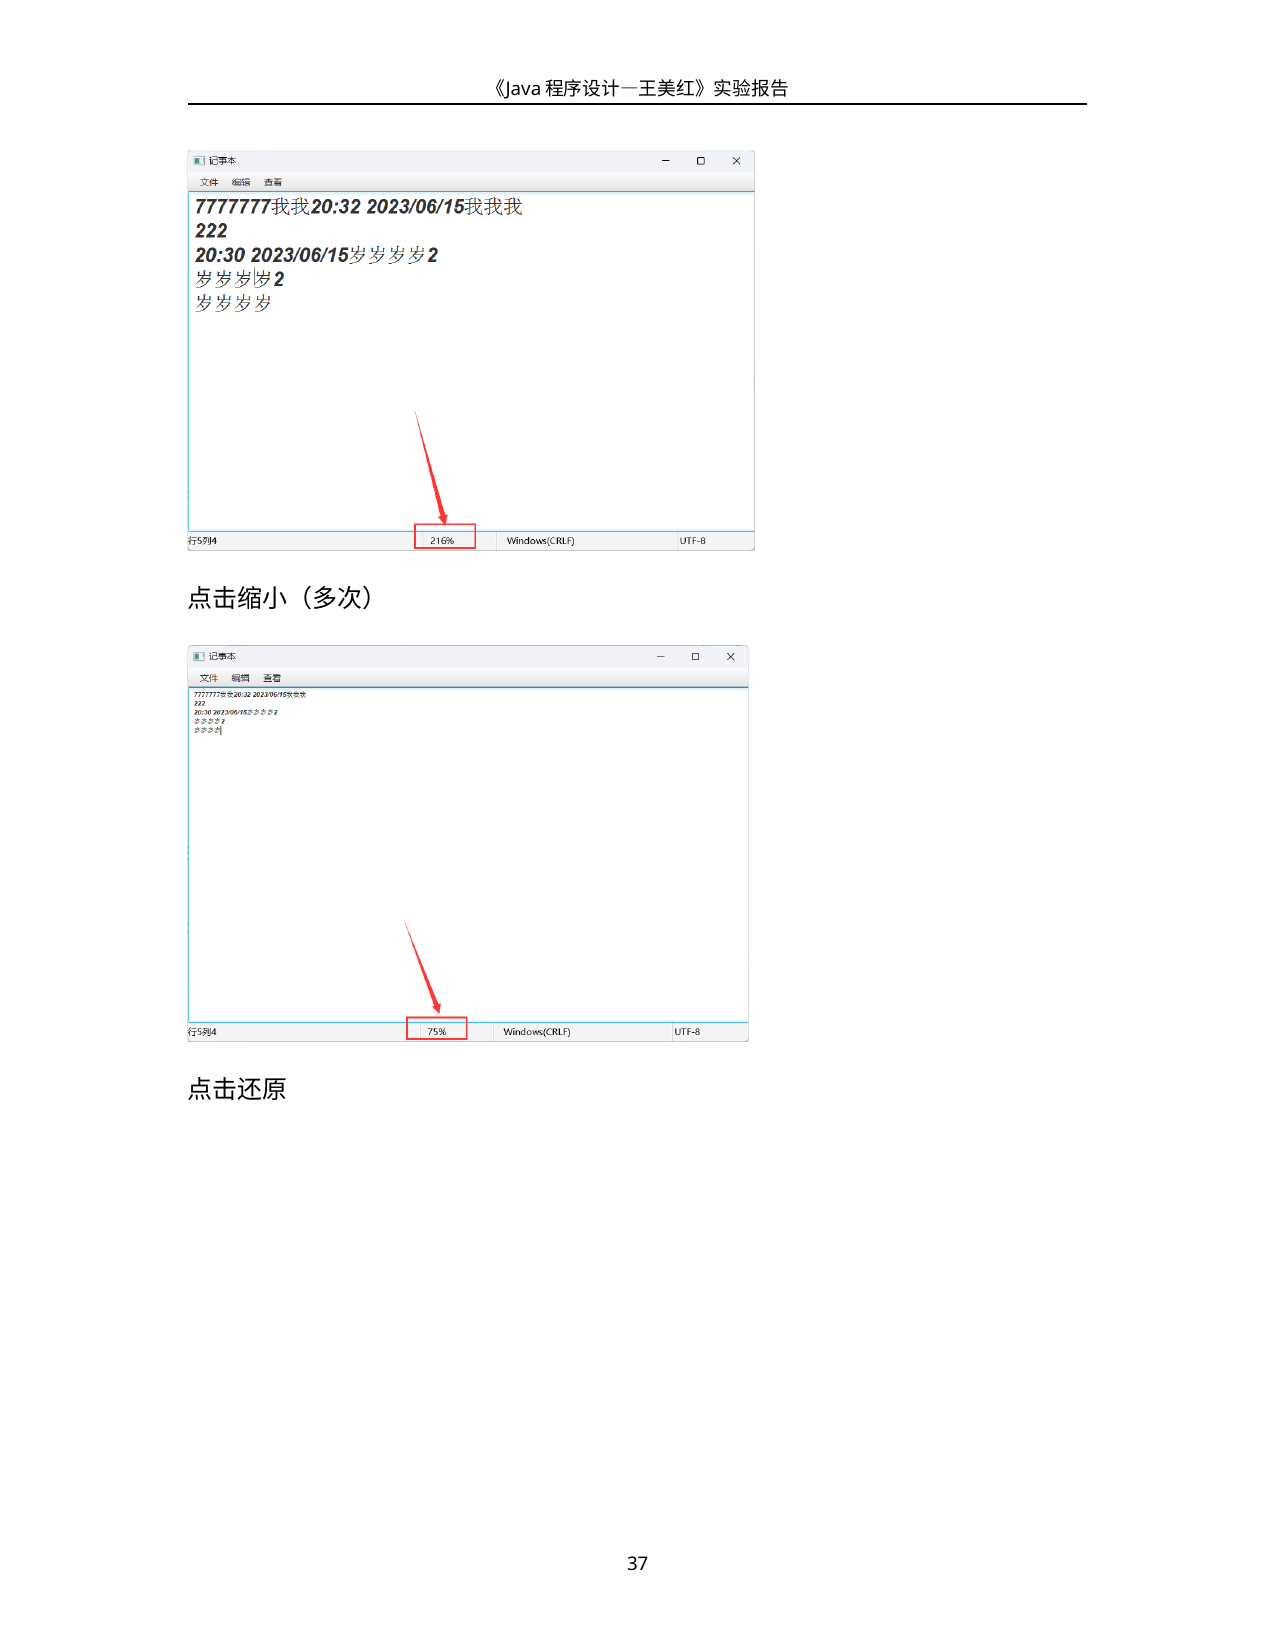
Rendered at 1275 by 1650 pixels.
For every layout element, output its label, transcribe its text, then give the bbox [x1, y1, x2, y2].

picture [187, 645, 749, 1042]
list 点击缩小（多次） [187, 578, 1087, 614]
list 点击还原 [187, 1069, 1087, 1105]
picture [187, 150, 755, 551]
